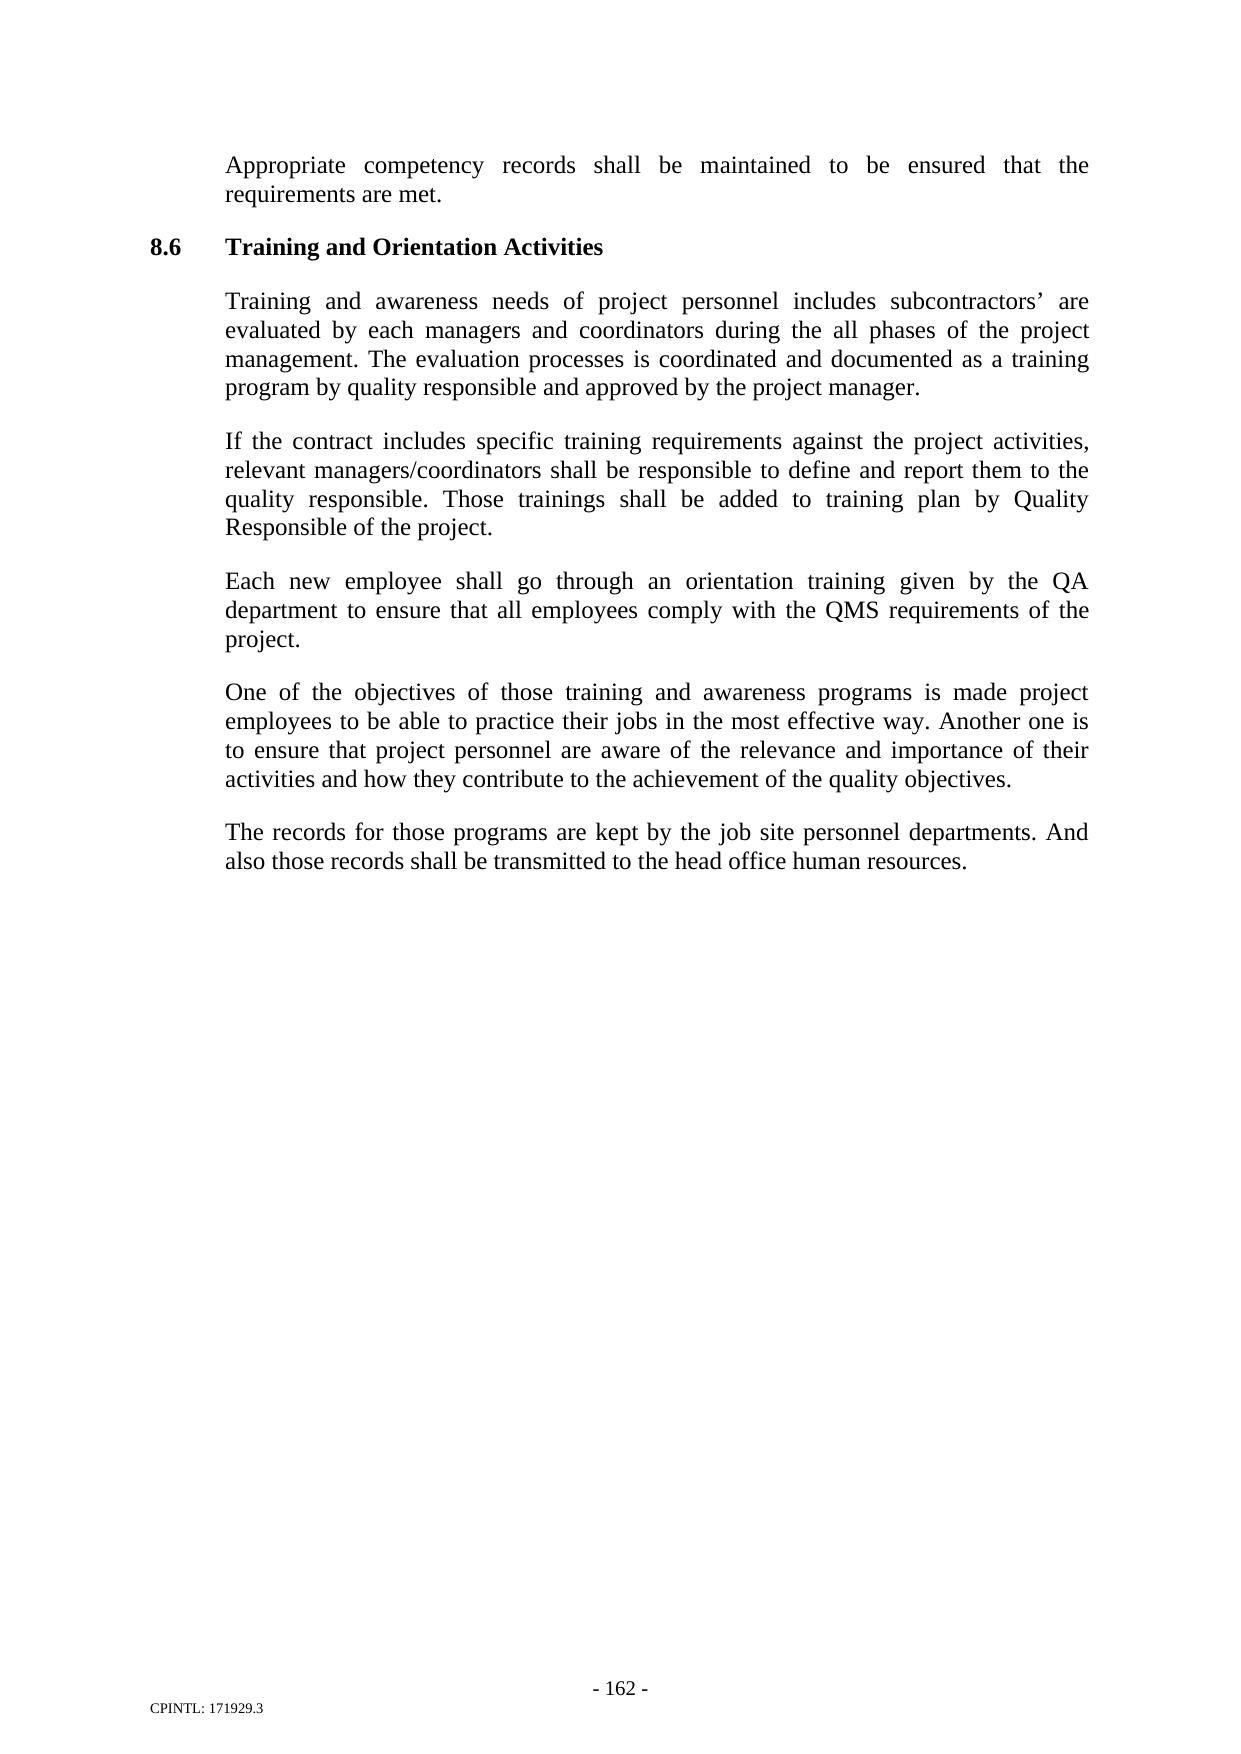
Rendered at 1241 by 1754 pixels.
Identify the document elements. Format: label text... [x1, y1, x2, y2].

text The records for those programs are kept by the job site personnel departments. And also those records shall be transmitted to the head office human resources. [225, 817, 1090, 875]
text Appropriate competency records shall be maintained to be ensured that the requirements are met. [225, 150, 1090, 207]
text Training and awareness needs of project personnel includes subcontractors’ are evaluated by each managers and coordinators during the all phases of the project management. The evaluation processes is coordinated and documented as a training program by quality responsible and approved by the project manager. [225, 286, 1090, 401]
text One of the objectives of those training and awareness programs is made project employees to be able to practice their jobs in the most effective way. Another one is to ensure that project personnel are aware of the relevance and importance of their activities and how they contribute to the achievement of the quality objectives. [225, 677, 1090, 792]
text Each new employee shall go through an orientation training given by the QA department to ensure that all employees comply with the QMS requirements of the project. [225, 566, 1090, 652]
text If the contract includes specific training requirements against the project activities, relevant managers/coordinators shall be responsible to define and report them to the quality responsible. Those trainings shall be added to training plan by Quality Responsible of the project. [225, 426, 1090, 541]
list Training and Orientation Activities [150, 232, 1090, 261]
